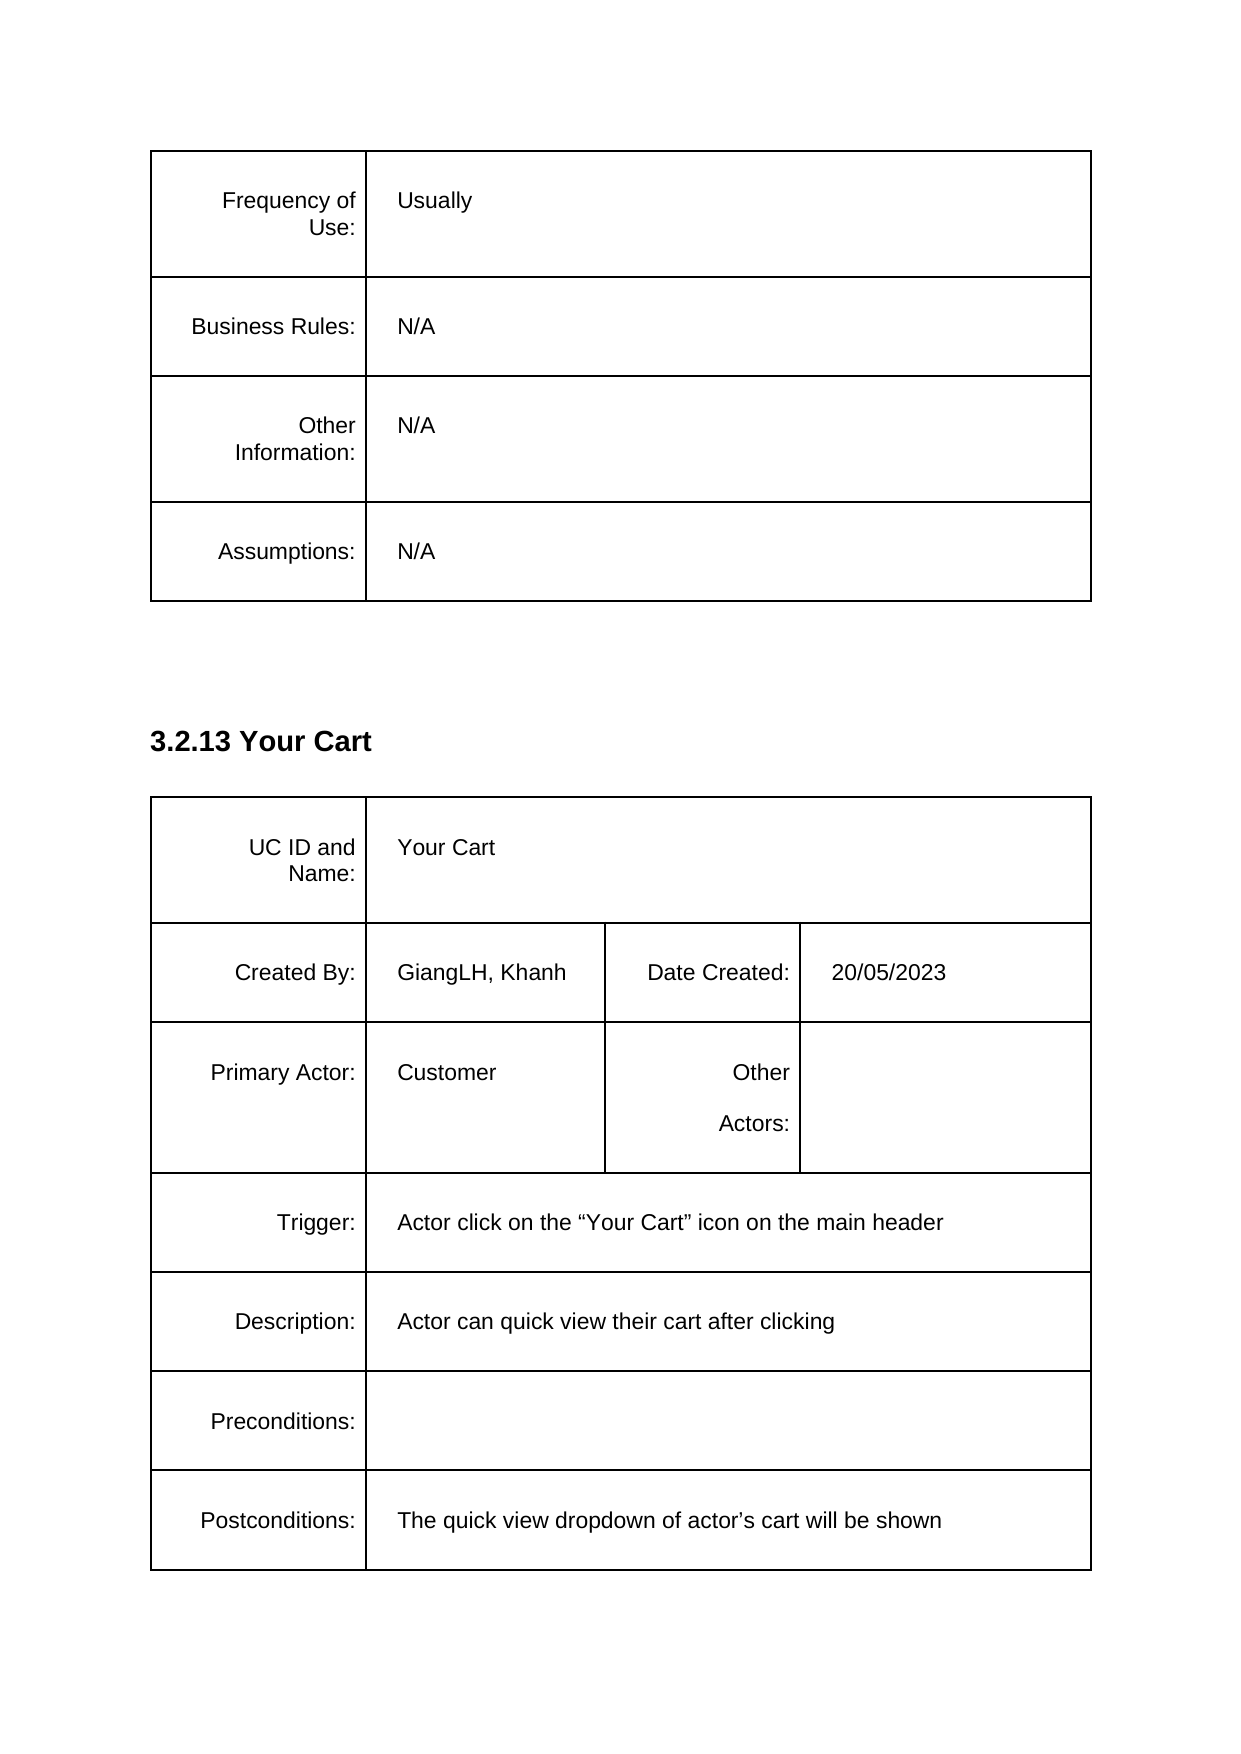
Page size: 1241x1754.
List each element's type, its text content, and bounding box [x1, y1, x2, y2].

table_cell Customer [367, 1023, 604, 1172]
table_cell Assumptions: [152, 503, 365, 600]
table_cell N/A [367, 503, 1090, 600]
table_cell Business Rules: [152, 278, 365, 375]
table_cell Frequency of Use: [152, 152, 365, 276]
table_cell Created By: [152, 924, 365, 1021]
table_cell Actor can quick view their cart after clicking [367, 1273, 1090, 1370]
table_header Your Cart [367, 798, 1090, 922]
table_header UC ID and Name: [152, 798, 365, 922]
table_cell Description: [152, 1273, 365, 1370]
table_cell Postconditions: [152, 1471, 365, 1569]
table_cell [367, 1372, 1090, 1469]
table_cell Primary Actor: [152, 1023, 365, 1172]
table_cell GiangLH, Khanh [367, 924, 604, 1021]
table_cell Preconditions: [152, 1372, 365, 1469]
table_cell Other Information: [152, 377, 365, 501]
table_cell The quick view dropdown of actor’s cart will be shown [367, 1471, 1090, 1569]
table_cell N/A [367, 377, 1090, 501]
table_cell Date Created: [606, 924, 799, 1021]
table_cell Trigger: [152, 1174, 365, 1271]
table_cell N/A [367, 278, 1090, 375]
subtitle 3.2.13 Your Cart [150, 724, 1090, 757]
table_cell Other Actors: [606, 1023, 799, 1172]
table_cell [801, 1023, 1090, 1172]
table_cell Usually [367, 152, 1090, 276]
table_cell Actor click on the “Your Cart” icon on the main header [367, 1174, 1090, 1271]
table_cell 20/05/2023 [801, 924, 1090, 1021]
